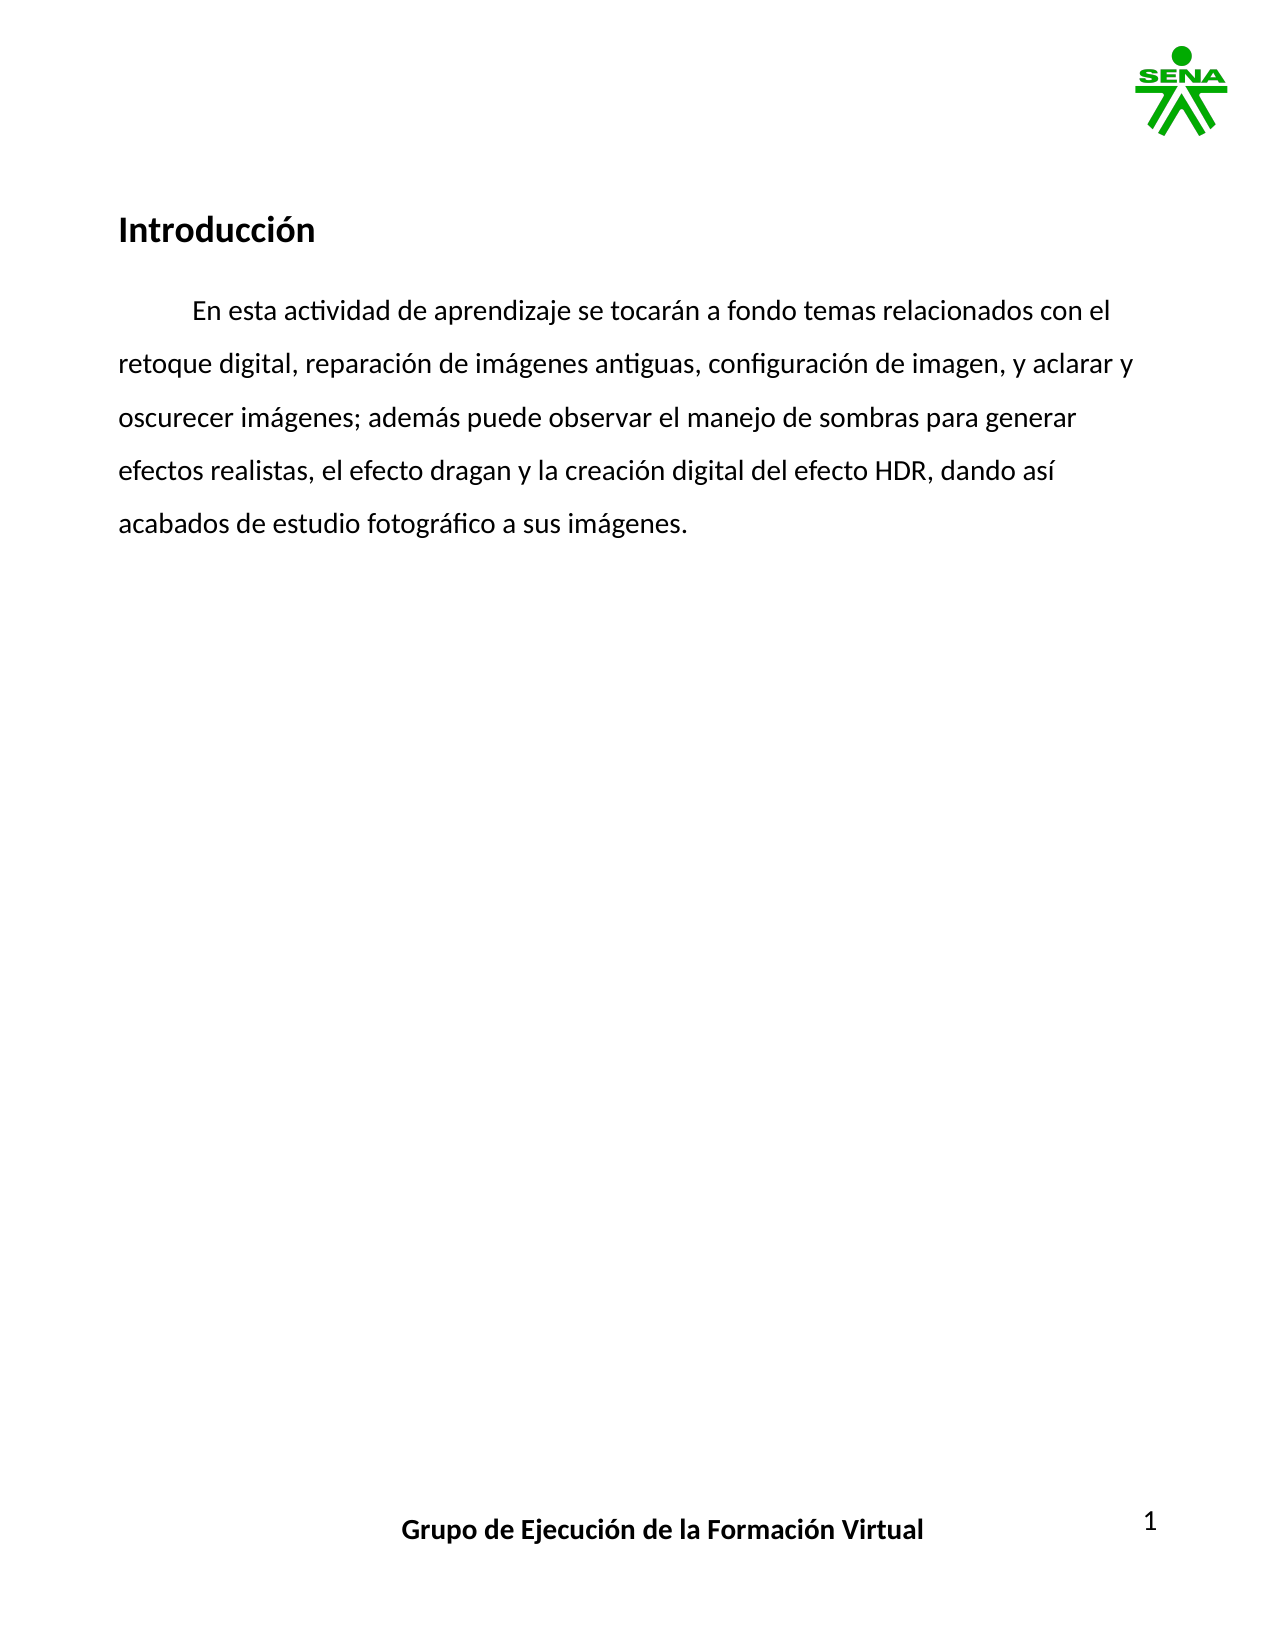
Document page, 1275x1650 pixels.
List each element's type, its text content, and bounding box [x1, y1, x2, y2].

text Introducción [118, 206, 1157, 252]
picture [1135, 46, 1228, 136]
text En esta actividad de aprendizaje se tocarán a fondo temas relacionados con el retoque digital, reparación de imágenes antiguas, configuración de imagen, y aclarar y oscurecer imágenes; además puede observar el manejo de sombras para generar efectos realistas, el efecto dragan y la creación digital del efecto HDR, dando así acabados de estudio fotográfico a sus imágenes. [118, 292, 1157, 541]
